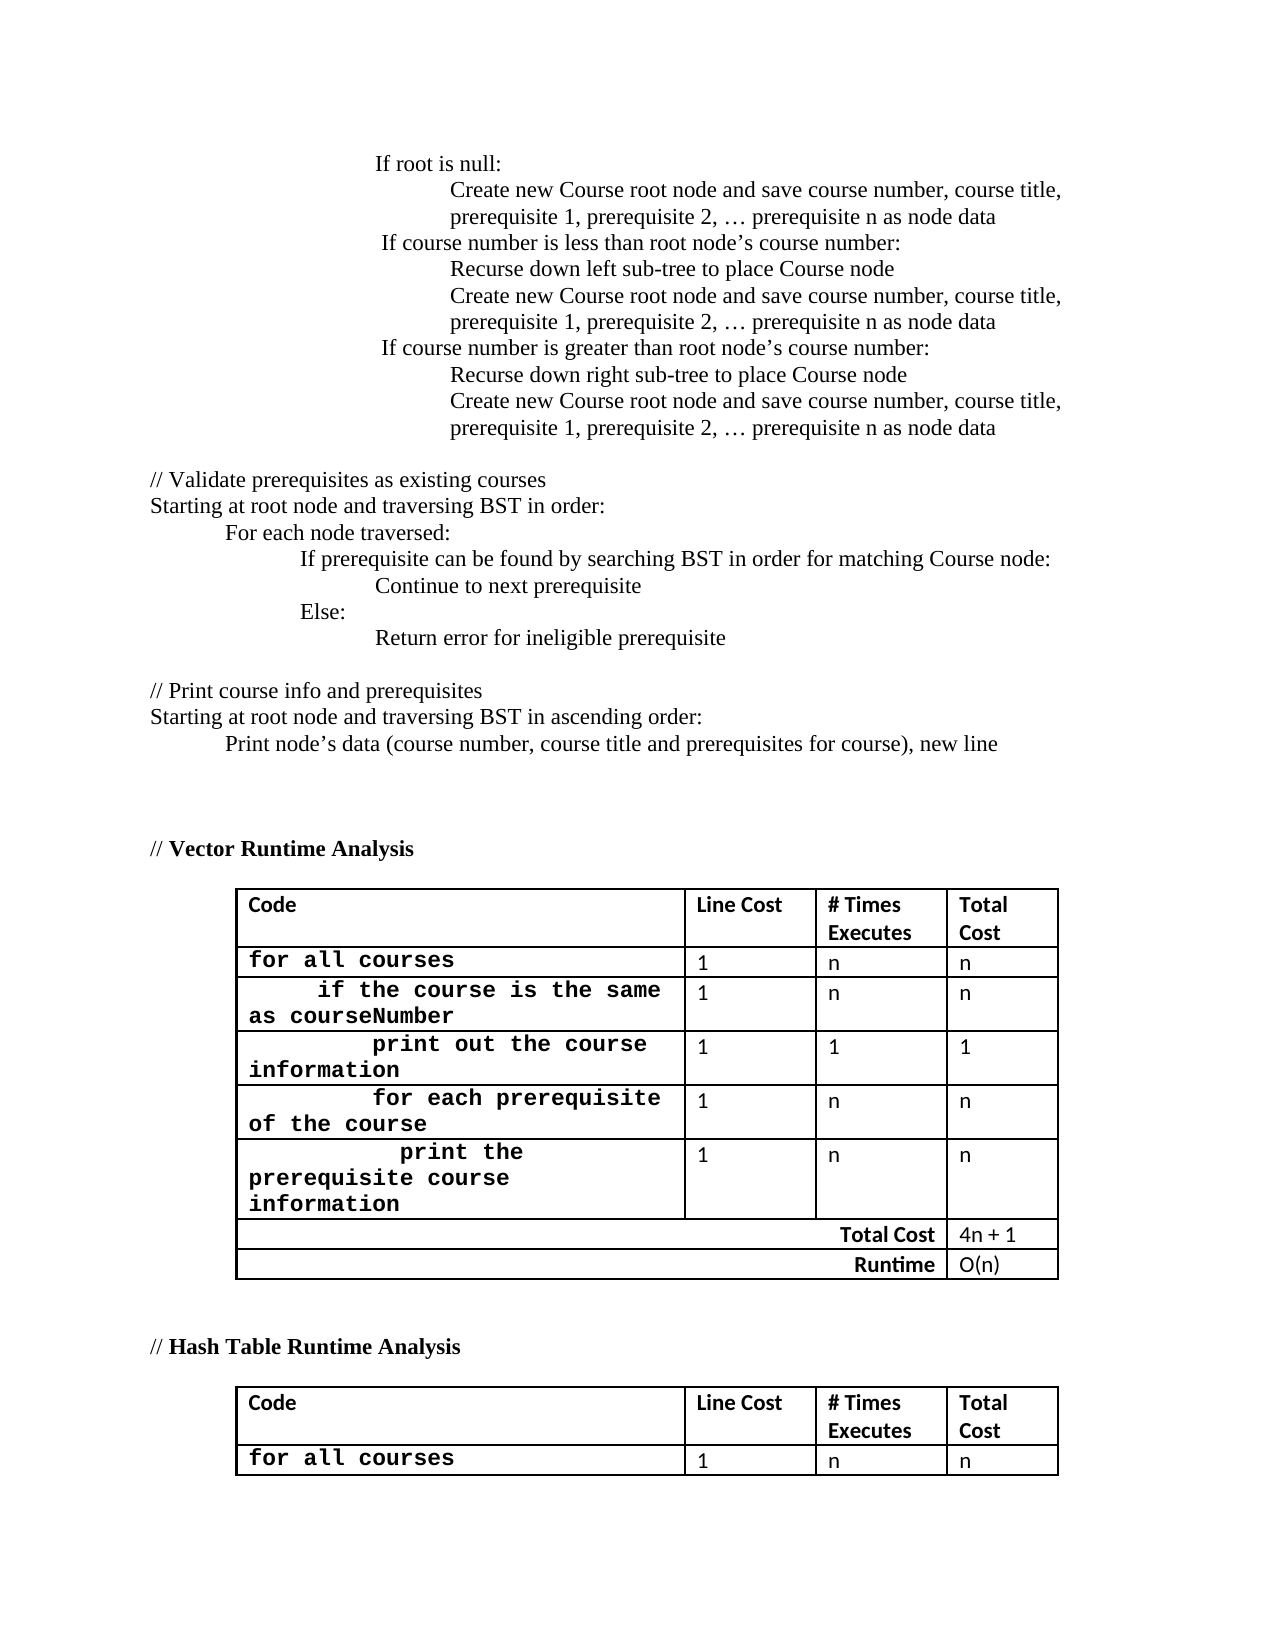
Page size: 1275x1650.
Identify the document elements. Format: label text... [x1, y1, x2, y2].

table_cell 4n + 1 [948, 1220, 1057, 1248]
table_header Total Cost [948, 890, 1057, 946]
text // Print course info and prerequisites [150, 677, 1125, 703]
table_cell for all courses [238, 1446, 684, 1474]
text Starting at root node and traversing BST in ascending order: [150, 703, 1125, 730]
text Create new Course root node and save course number, course title, prerequisite 1, prerequisite 2, … prerequisite n as node data [450, 176, 1125, 229]
table_cell print the prerequisite course information [238, 1140, 684, 1218]
text If root is null: [375, 150, 1125, 176]
table_header # Times Executes [817, 1388, 946, 1444]
table_cell n [817, 1140, 946, 1218]
text Create new Course root node and save course number, course title, prerequisite 1, prerequisite 2, … prerequisite n as node data [450, 387, 1125, 440]
table_cell 1 [686, 978, 815, 1030]
table_cell n [817, 948, 946, 976]
table_cell for each prerequisite of the course [238, 1086, 684, 1138]
table_header Line Cost [686, 890, 815, 946]
table_header Line Cost [686, 1388, 815, 1444]
table_cell 1 [686, 948, 815, 976]
table_cell n [948, 948, 1057, 976]
table_cell print out the course information [238, 1032, 684, 1084]
table_cell 1 [817, 1032, 946, 1084]
text Return error for ineligible prerequisite [150, 624, 1125, 651]
text Recurse down left sub-tree to place Course node [375, 255, 1125, 282]
text // Vector Runtime Analysis [150, 835, 1125, 862]
table_cell for all courses [238, 948, 684, 976]
table_header # Times Executes [817, 890, 946, 946]
table_cell O(n) [948, 1250, 1057, 1278]
table_cell Runtime [238, 1250, 946, 1278]
table_cell if the course is the same as courseNumber [238, 978, 684, 1030]
text Continue to next prerequisite [150, 572, 1125, 598]
table_cell 1 [686, 1086, 815, 1138]
text Create new Course root node and save course number, course title, prerequisite 1, prerequisite 2, … prerequisite n as node data [450, 282, 1125, 334]
table_cell 1 [686, 1446, 815, 1474]
table_header Code [238, 1388, 684, 1444]
table_cell n [817, 978, 946, 1030]
table_cell Total Cost [238, 1220, 946, 1248]
text Print node’s data (course number, course title and prerequisites for course), new line [150, 730, 1125, 756]
table_cell n [817, 1446, 946, 1474]
table_cell 1 [948, 1032, 1057, 1084]
text // Hash Table Runtime Analysis [150, 1333, 1125, 1359]
text If course number is greater than root node’s course number: [375, 334, 1125, 361]
table_header Code [238, 890, 684, 946]
text If prerequisite can be found by searching BST in order for matching Course node: [150, 545, 1125, 572]
text If course number is less than root node’s course number: [375, 229, 1125, 255]
table_cell n [948, 1140, 1057, 1218]
table_cell 1 [686, 1140, 815, 1218]
table_header Total Cost [948, 1388, 1057, 1444]
table_cell n [948, 978, 1057, 1030]
table_cell n [948, 1446, 1057, 1474]
text Starting at root node and traversing BST in order: [150, 493, 1125, 519]
text // Validate prerequisites as existing courses [150, 466, 1125, 493]
text Recurse down right sub-tree to place Course node [375, 361, 1125, 387]
table_cell 1 [686, 1032, 815, 1084]
text Else: [150, 598, 1125, 624]
text For each node traversed: [150, 519, 1125, 545]
table_cell n [948, 1086, 1057, 1138]
table_cell n [817, 1086, 946, 1138]
